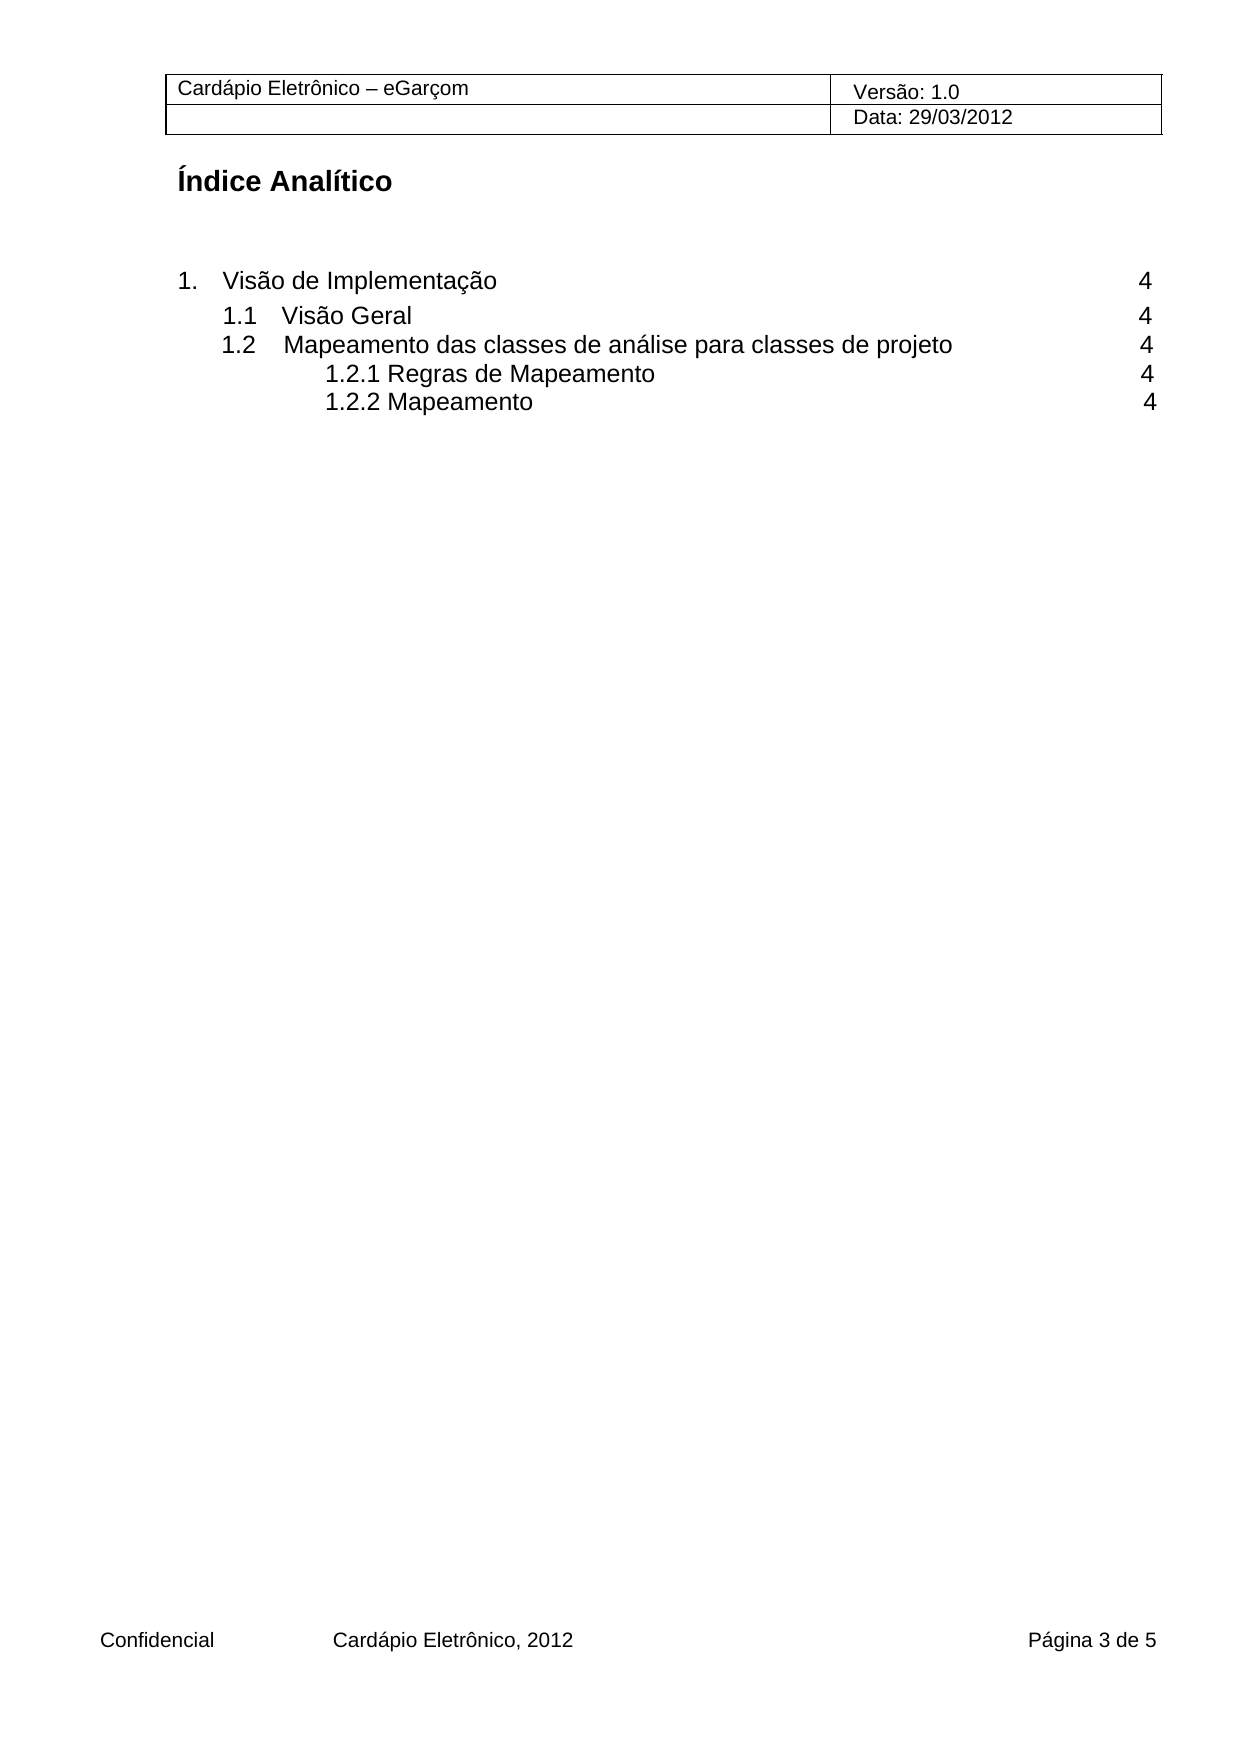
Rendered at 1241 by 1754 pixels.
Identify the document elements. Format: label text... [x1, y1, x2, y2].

text 1.2 Mapeamento das classes de análise para classes de projeto 4 [177, 330, 1167, 359]
text Índice Analítico [177, 164, 1063, 198]
text 1.1 Visão Geral 4 [222, 301, 988, 330]
text 1.2.2 Mapeamento 4 [177, 387, 1167, 416]
text 1. Visão de Implementação 4 [177, 266, 988, 295]
text 1.2.1 Regras de Mapeamento 4 [177, 359, 1167, 387]
